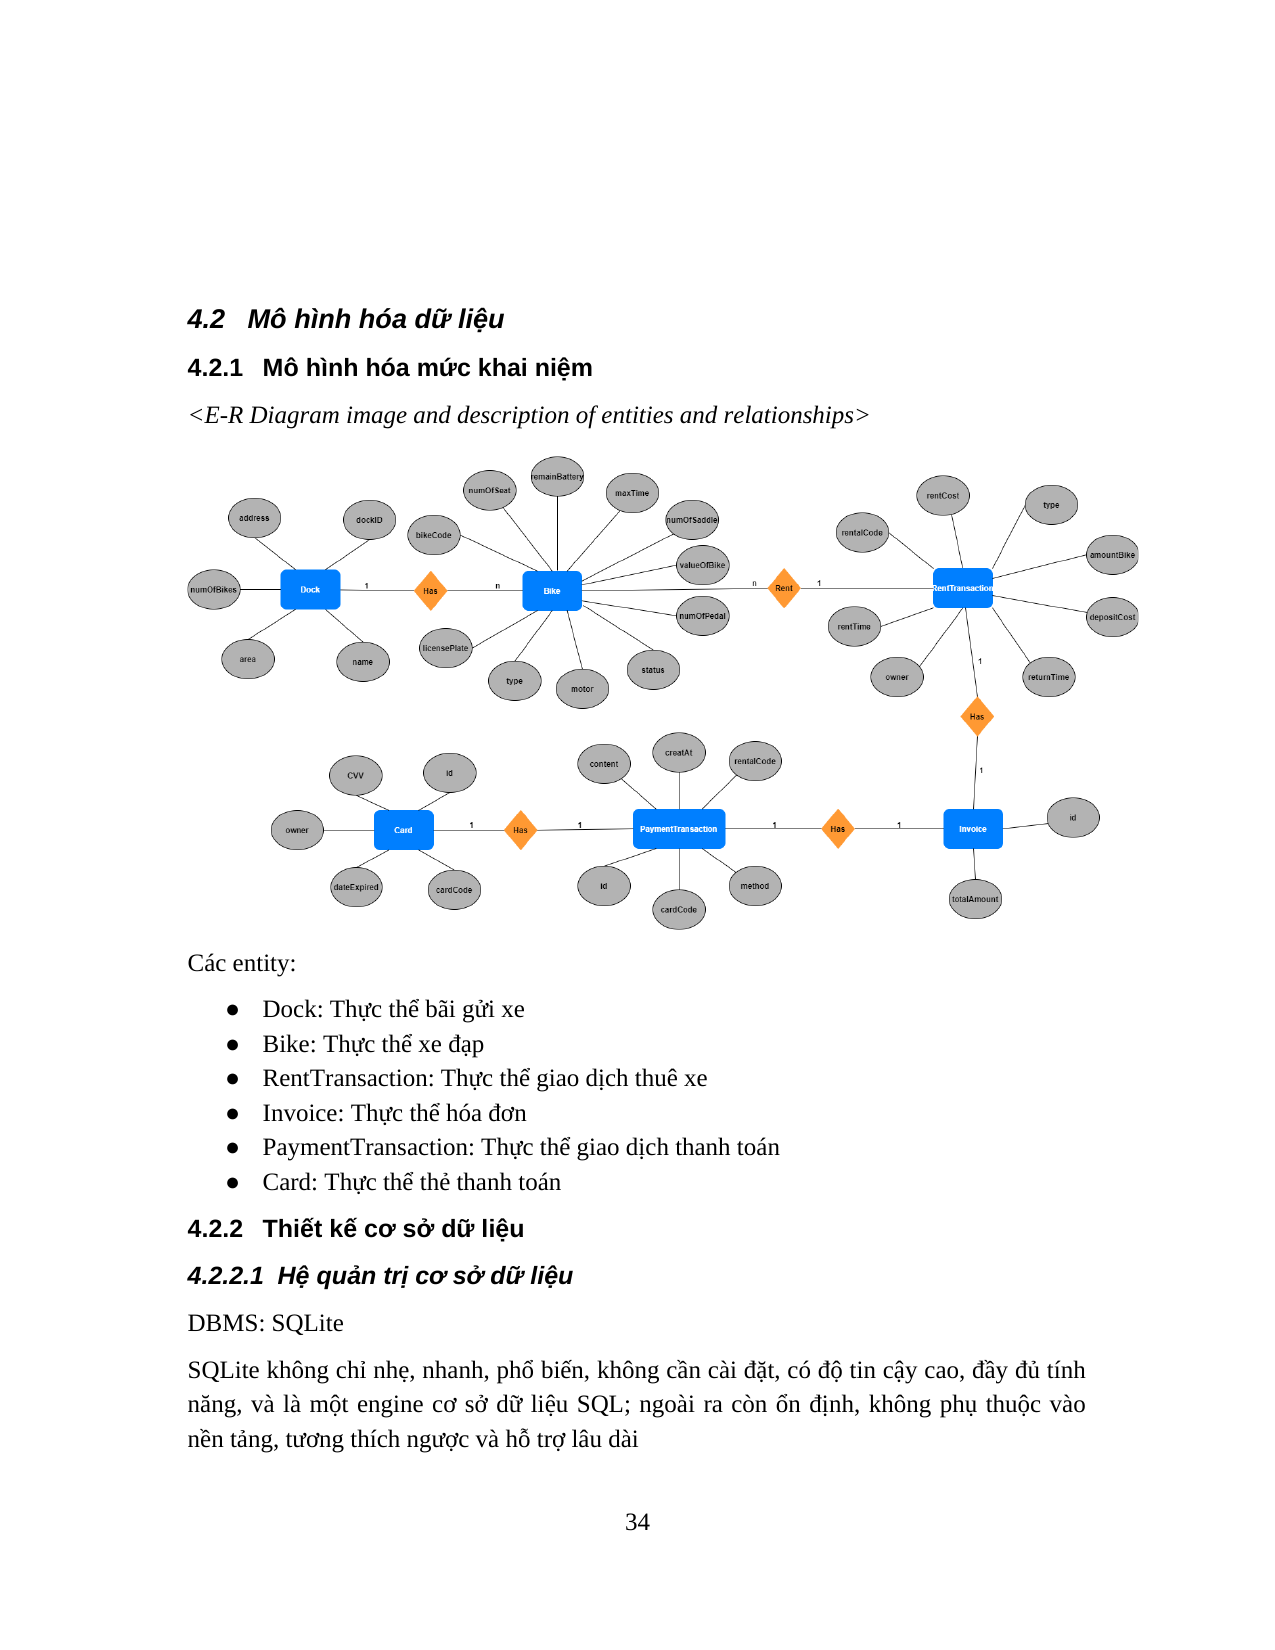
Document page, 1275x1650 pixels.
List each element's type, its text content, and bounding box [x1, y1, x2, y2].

subtitle Mô hình hóa dữ liệu [187, 303, 1087, 335]
subtitle Mô hình hóa mức khai niệm [187, 353, 1087, 382]
list Card: Thực thể thẻ thanh toán [225, 1167, 1087, 1196]
subtitle Hệ quản trị cơ sở dữ liệu [187, 1261, 1087, 1290]
text Các entity: [187, 948, 1087, 976]
text <E-R Diagram image and description of entities and relationships> [187, 400, 1087, 429]
list RentTransaction: Thực thể giao dịch thuê xe [225, 1063, 1087, 1092]
list Dock: Thực thể bãi gửi xe [225, 994, 1087, 1023]
subtitle Thiết kế cơ sở dữ liệu [187, 1214, 1087, 1243]
text DBMS: SQLite [187, 1308, 1087, 1337]
list Invoice: Thực thể hóa đơn [225, 1098, 1087, 1127]
text SQLite không chỉ nhẹ, nhanh, phổ biến, không cần cài đặt, có độ tin cậy cao, đầy đủ tính năng, và là một engine cơ sở dữ liệu SQL; ngoài ra còn ổn định, không phụ thuộc vào nền tảng, tương thích ngược và hỗ trợ lâu dài [187, 1355, 1087, 1453]
list Bike: Thực thể xe đạp [225, 1029, 1087, 1058]
list PaymentTransaction: Thực thể giao dịch thanh toán [225, 1132, 1087, 1161]
picture [187, 447, 1139, 930]
